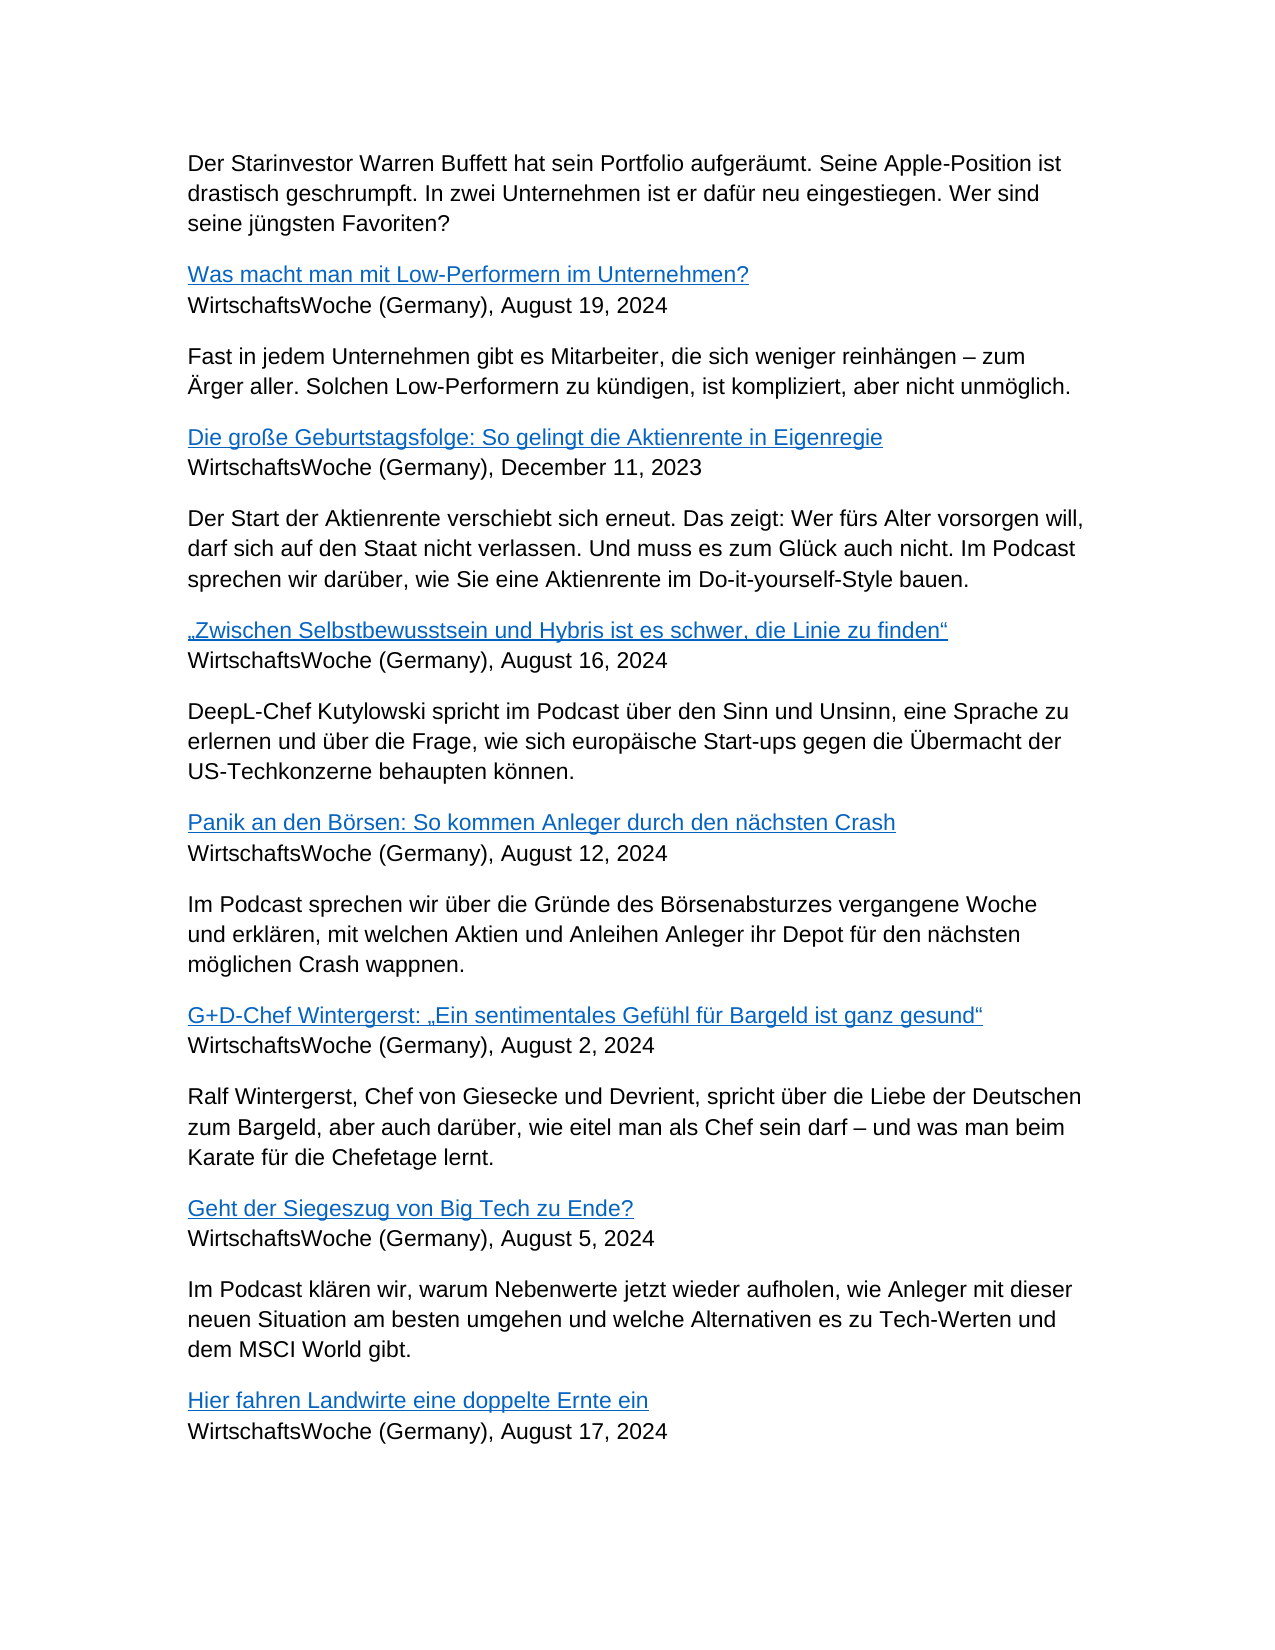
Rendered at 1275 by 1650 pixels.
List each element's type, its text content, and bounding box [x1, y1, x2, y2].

text Fast in jedem Unternehmen gibt es Mitarbeiter, die sich weniger reinhängen – zum Ärger aller. Solchen Low-Performern zu kündigen, ist kompliziert, aber nicht unmöglich. [187, 343, 1087, 399]
text Der Start der Aktienrente verschiebt sich erneut. Das zeigt: Wer fürs Alter vorsorgen will, darf sich auf den Staat nicht verlassen. Und muss es zum Glück auch nicht. Im Podcast sprechen wir darüber, wie Sie eine Aktienrente im Do-it-yourself-Style bauen. [187, 505, 1087, 592]
text Geht der Siegeszug von Big Tech zu Ende? WirtschaftsWoche (Germany), August 5, 2024 [187, 1195, 1087, 1251]
text Hier fahren Landwirte eine doppelte Ernte ein WirtschaftsWoche (Germany), August 17, 2024 [187, 1387, 1087, 1444]
text Der Starinvestor Warren Buffett hat sein Portfolio aufgeräumt. Seine Apple-Position ist drastisch geschrumpft. In zwei Unternehmen ist er dafür neu eingestiegen. Wer sind seine jüngsten Favoriten? [187, 150, 1087, 237]
text G+D-Chef Wintergerst: „Ein sentimentales Gefühl für Bargeld ist ganz gesund“ WirtschaftsWoche (Germany), August 2, 2024 [187, 1002, 1087, 1059]
text „Zwischen Selbstbewusstsein und Hybris ist es schwer, die Linie zu finden“ WirtschaftsWoche (Germany), August 16, 2024 [187, 617, 1087, 673]
text Panik an den Börsen: So kommen Anleger durch den nächsten Crash WirtschaftsWoche (Germany), August 12, 2024 [187, 809, 1087, 866]
text DeepL-Chef Kutylowski spricht im Podcast über den Sinn und Unsinn, eine Sprache zu erlernen und über die Frage, wie sich europäische Start-ups gegen die Übermacht der US-Techkonzerne behaupten können. [187, 698, 1087, 785]
text Im Podcast klären wir, warum Nebenwerte jetzt wieder aufholen, wie Anleger mit dieser neuen Situation am besten umgehen und welche Alternativen es zu Tech-Werten und dem MSCI World gibt. [187, 1276, 1087, 1363]
text Im Podcast sprechen wir über die Gründe des Börsenabsturzes vergangene Woche und erklären, mit welchen Aktien und Anleihen Anleger ihr Depot für den nächsten möglichen Crash wappnen. [187, 891, 1087, 977]
text Was macht man mit Low-Performern im Unternehmen? WirtschaftsWoche (Germany), August 19, 2024 [187, 261, 1087, 318]
text Die große Geburtstagsfolge: So gelingt die Aktienrente in Eigenregie WirtschaftsWoche (Germany), December 11, 2023 [187, 424, 1087, 481]
text Ralf Wintergerst, Chef von Giesecke und Devrient, spricht über die Liebe der Deutschen zum Bargeld, aber auch darüber, wie eitel man als Chef sein darf – und was man beim Karate für die Chefetage lernt. [187, 1083, 1087, 1170]
